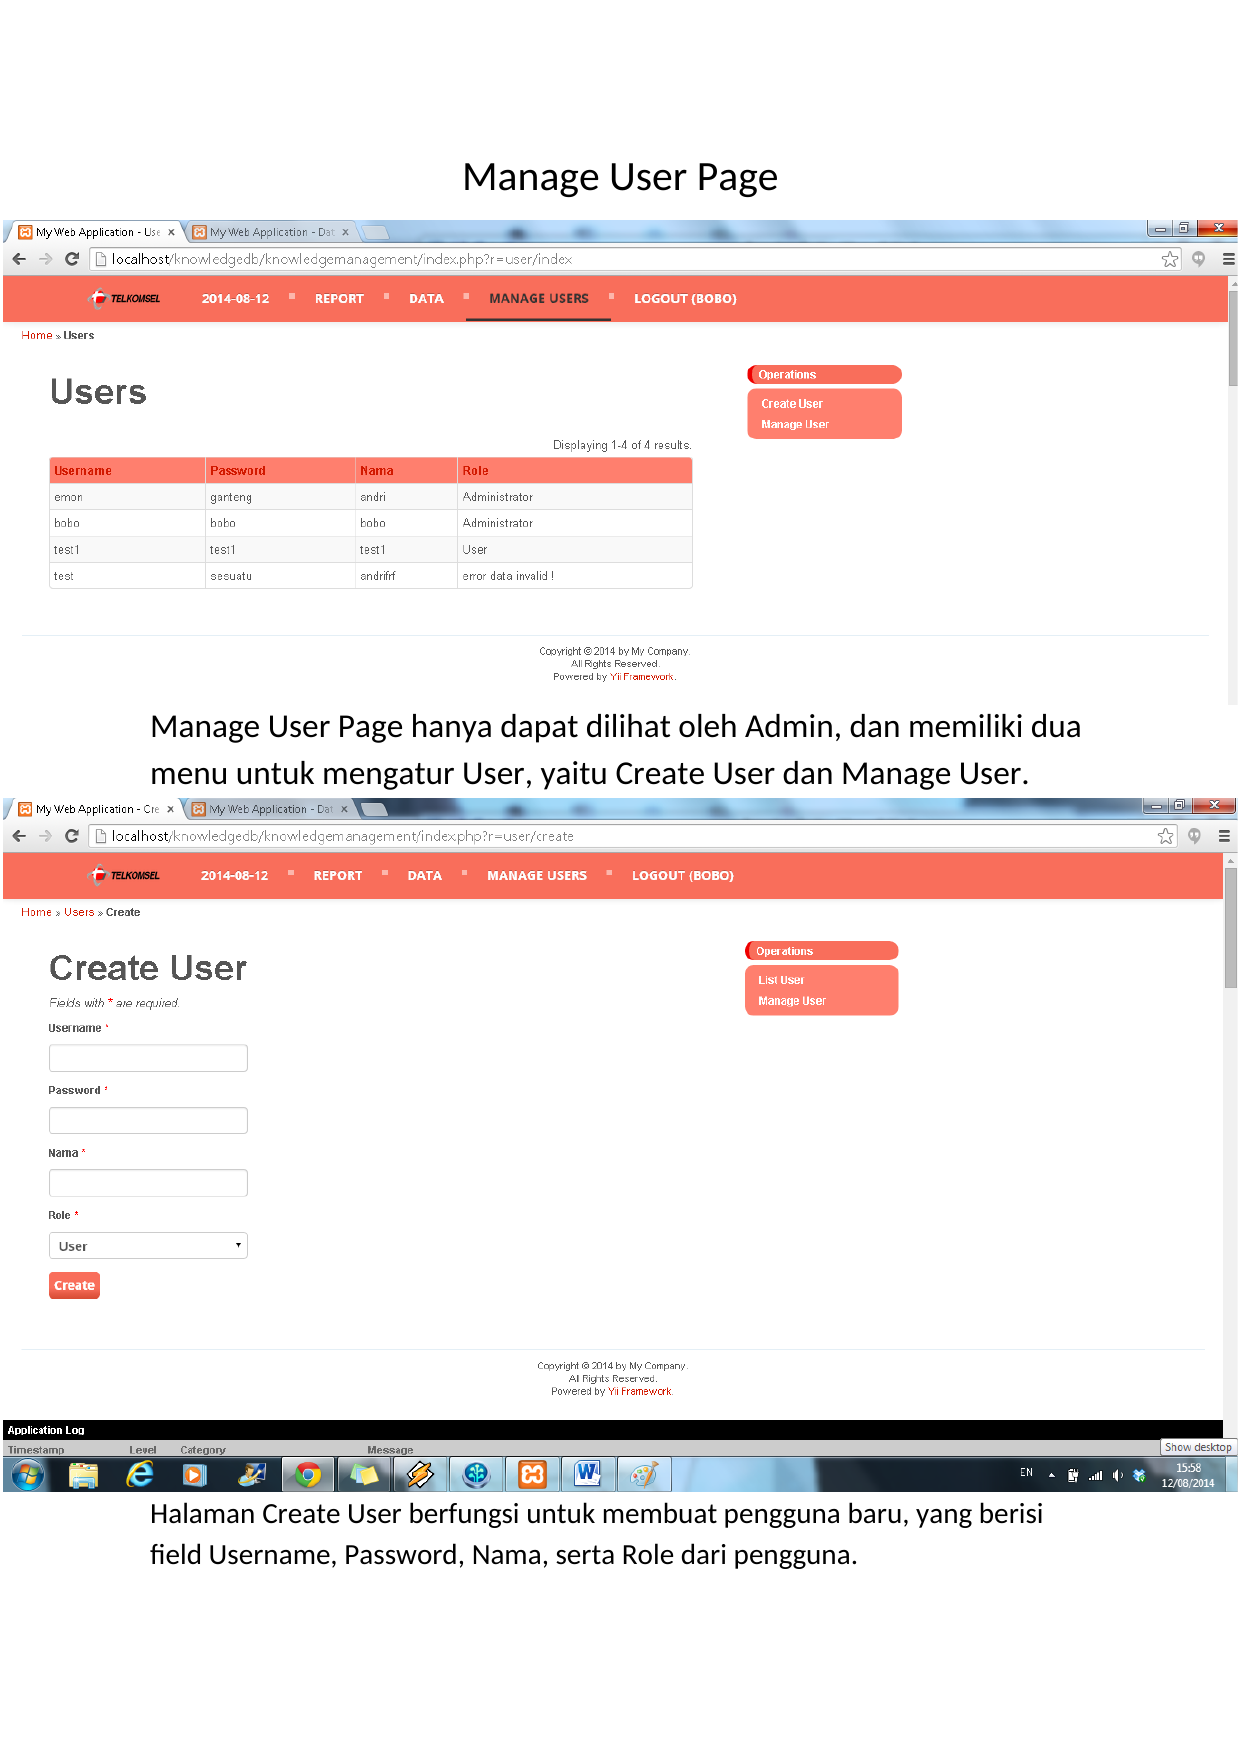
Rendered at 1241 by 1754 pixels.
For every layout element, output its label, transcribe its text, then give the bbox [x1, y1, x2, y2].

text Manage User Page [150, 150, 1090, 201]
picture [3, 798, 1238, 1492]
text Halaman Create User berfungsi untuk membuat pengguna baru, yang berisi field Username, Password, Nama, serta Role dari pengguna. [150, 1495, 1090, 1572]
picture [3, 220, 1238, 705]
text Manage User Page hanya dapat dilihat oleh Admin, dan memiliki dua menu untuk mengatur User, yaitu Create User dan Manage User. [150, 705, 1090, 792]
